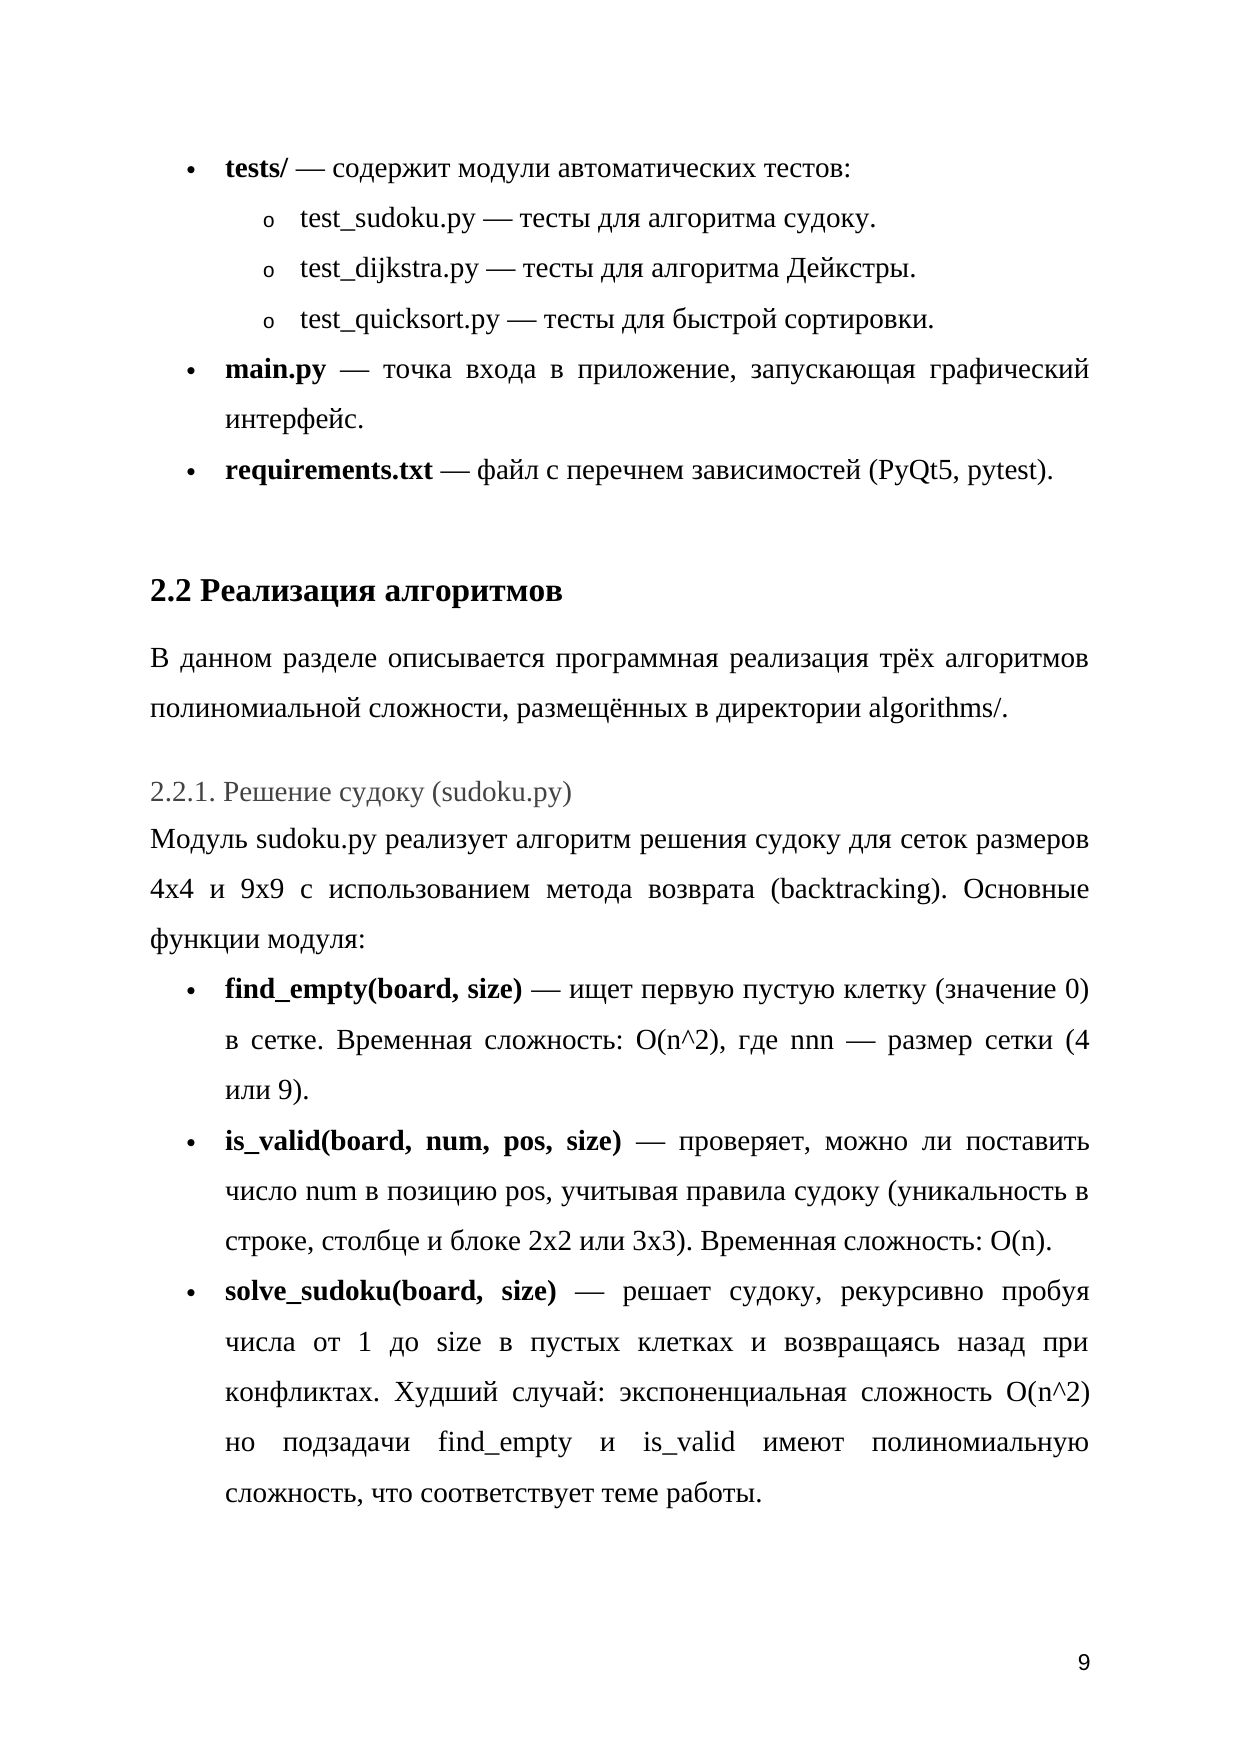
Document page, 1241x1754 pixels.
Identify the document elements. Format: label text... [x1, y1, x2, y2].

list test_sudoku.py — тесты для алгоритма судоку. [262, 200, 1090, 234]
list is_valid(board, num, pos, size) — проверяет, можно ли поставить число num в позицию pos, учитывая правила судоку (уникальность в строке, столбце и блоке 2x2 или 3x3). Временная сложность: O(n). [187, 1123, 1090, 1257]
text Модуль sudoku.py реализует алгоритм решения судоку для сеток размеров 4x4 и 9x9 с использованием метода возврата (backtracking). Основные функции модуля: [150, 821, 1090, 955]
list requirements.txt — файл с перечнем зависимостей (PyQt5, pytest). [187, 452, 1090, 485]
text В данном разделе описывается программная реализация трёх алгоритмов полиномиальной сложности, размещённых в директории algorithms/. [150, 640, 1090, 724]
list main.py — точка входа в приложение, запускающая графический интерфейс. [187, 351, 1090, 435]
list test_dijkstra.py — тесты для алгоритма Дейкстры. [262, 251, 1090, 284]
list test_quicksort.py — тесты для быстрой сортировки. [262, 301, 1090, 334]
list solve_sudoku(board, size) — решает судоку, рекурсивно пробуя числа от 1 до size в пустых клетках и возвращаясь назад при конфликтах. Худший случай: экспоненциальная сложность O(n^2) но подзадачи find_empty и is_valid имеют полиномиальную сложность, что соответствует теме работы. [187, 1273, 1090, 1508]
list tests/ — содержит модули автоматических тестов: [187, 150, 1090, 183]
subtitle 2.2 Реализация алгоритмов [150, 570, 1090, 608]
subtitle 2.2.1. Решение судоку (sudoku.py) [150, 774, 1090, 807]
list find_empty(board, size) — ищет первую пустую клетку (значение 0) в сетке. Временная сложность: O(n^2), где nnn — размер сетки (4 или 9). [187, 972, 1090, 1106]
